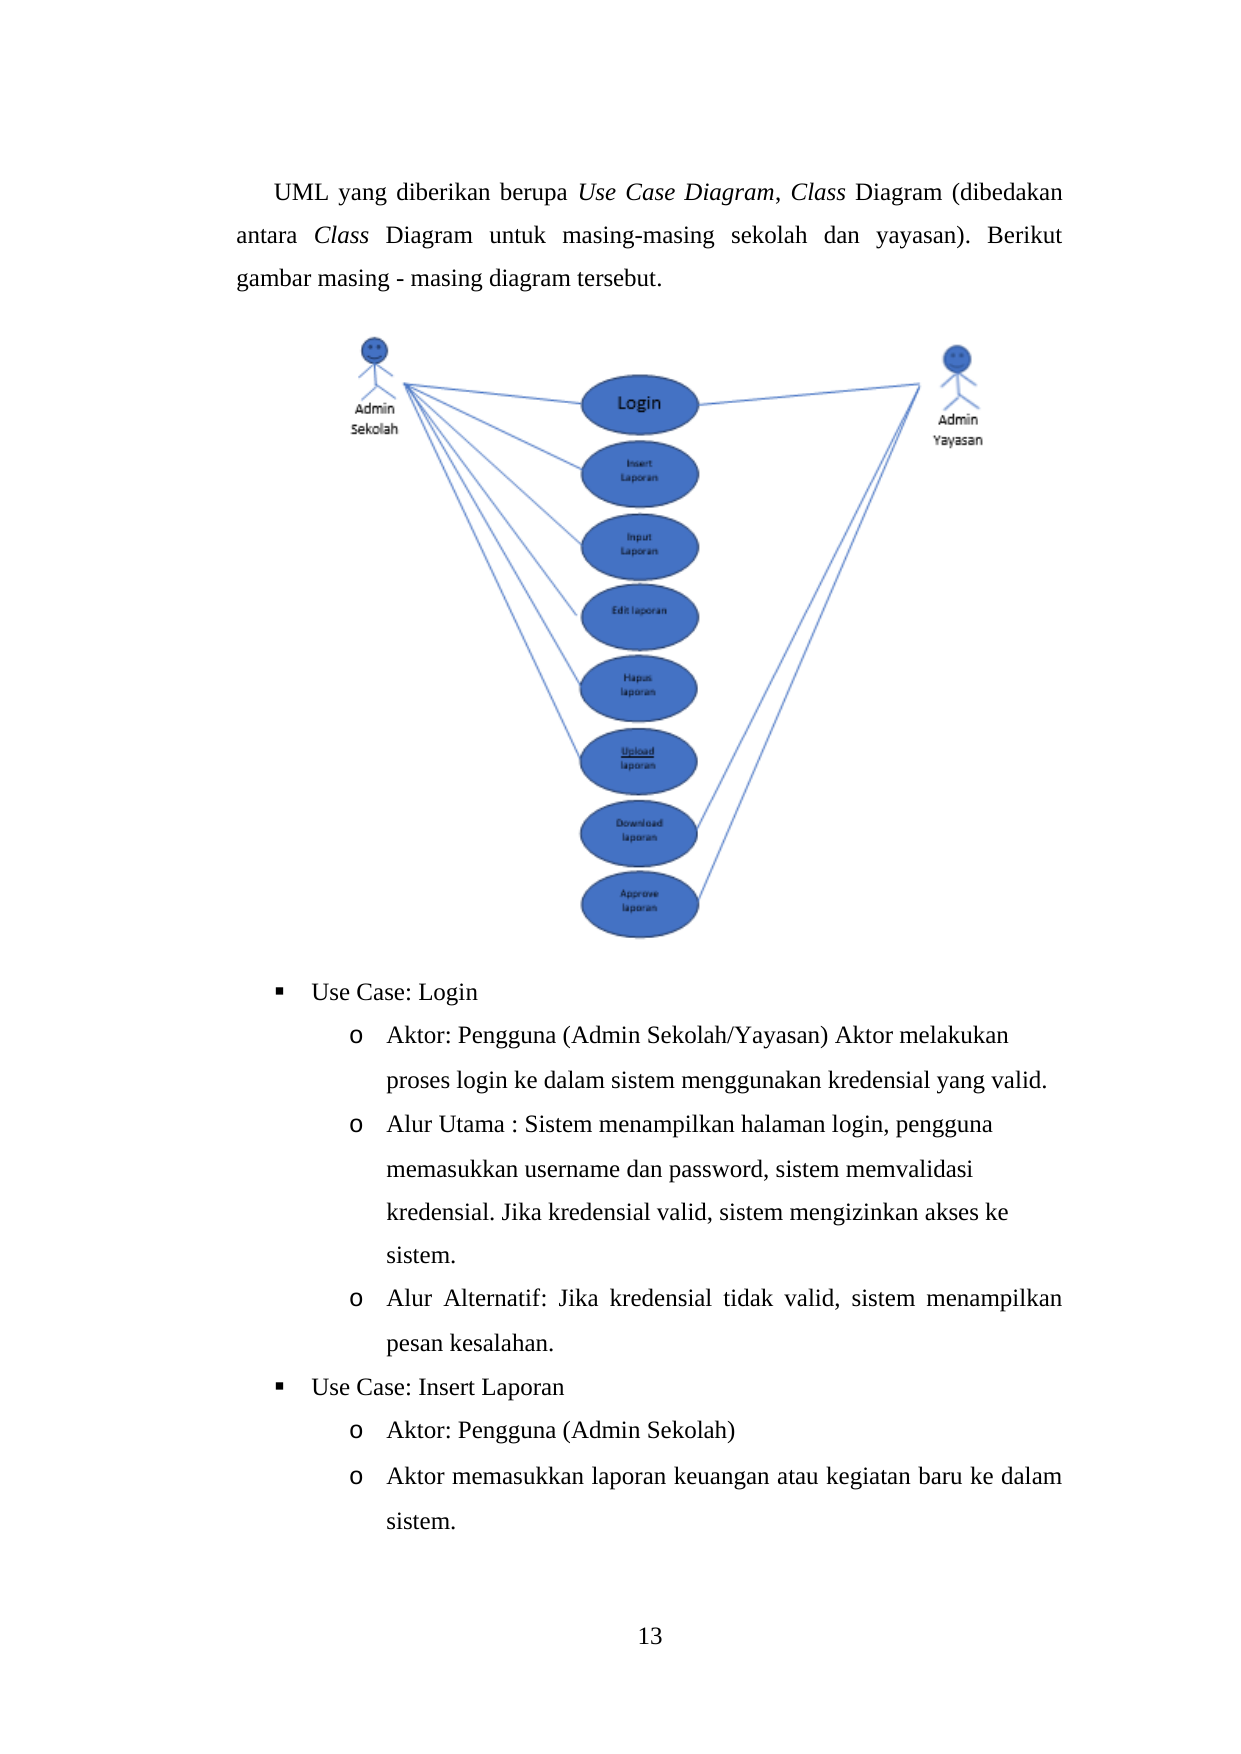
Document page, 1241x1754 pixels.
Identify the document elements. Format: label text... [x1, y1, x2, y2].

list Use Case: Login [274, 977, 1063, 1006]
list Alur Alternatif: Jika kredensial tidak valid, sistem menampilkan pesan kesalahan. [349, 1283, 1063, 1357]
list Alur Utama : Sistem menampilkan halaman login, pengguna memasukkan username dan password, sistem memvalidasi kredensial. Jika kredensial valid, sistem mengizinkan akses ke sistem. [349, 1109, 1063, 1269]
list Aktor: Pengguna (Admin Sekolah) [349, 1415, 1063, 1446]
list UML yang diberikan berupa Use Case Diagram, Class Diagram (dibedakan antara Class Diagram untuk masing-masing sekolah dan yayasan). Berikut gambar masing - masing diagram tersebut. [236, 177, 1063, 292]
list Use Case: Insert Laporan [274, 1372, 1063, 1400]
picture [296, 306, 1003, 963]
list Aktor memasukkan laporan keuangan atau kegiatan baru ke dalam sistem. [349, 1461, 1063, 1535]
list Aktor: Pengguna (Admin Sekolah/Yayasan) Aktor melakukan proses login ke dalam sistem menggunakan kredensial yang valid. [349, 1020, 1063, 1094]
